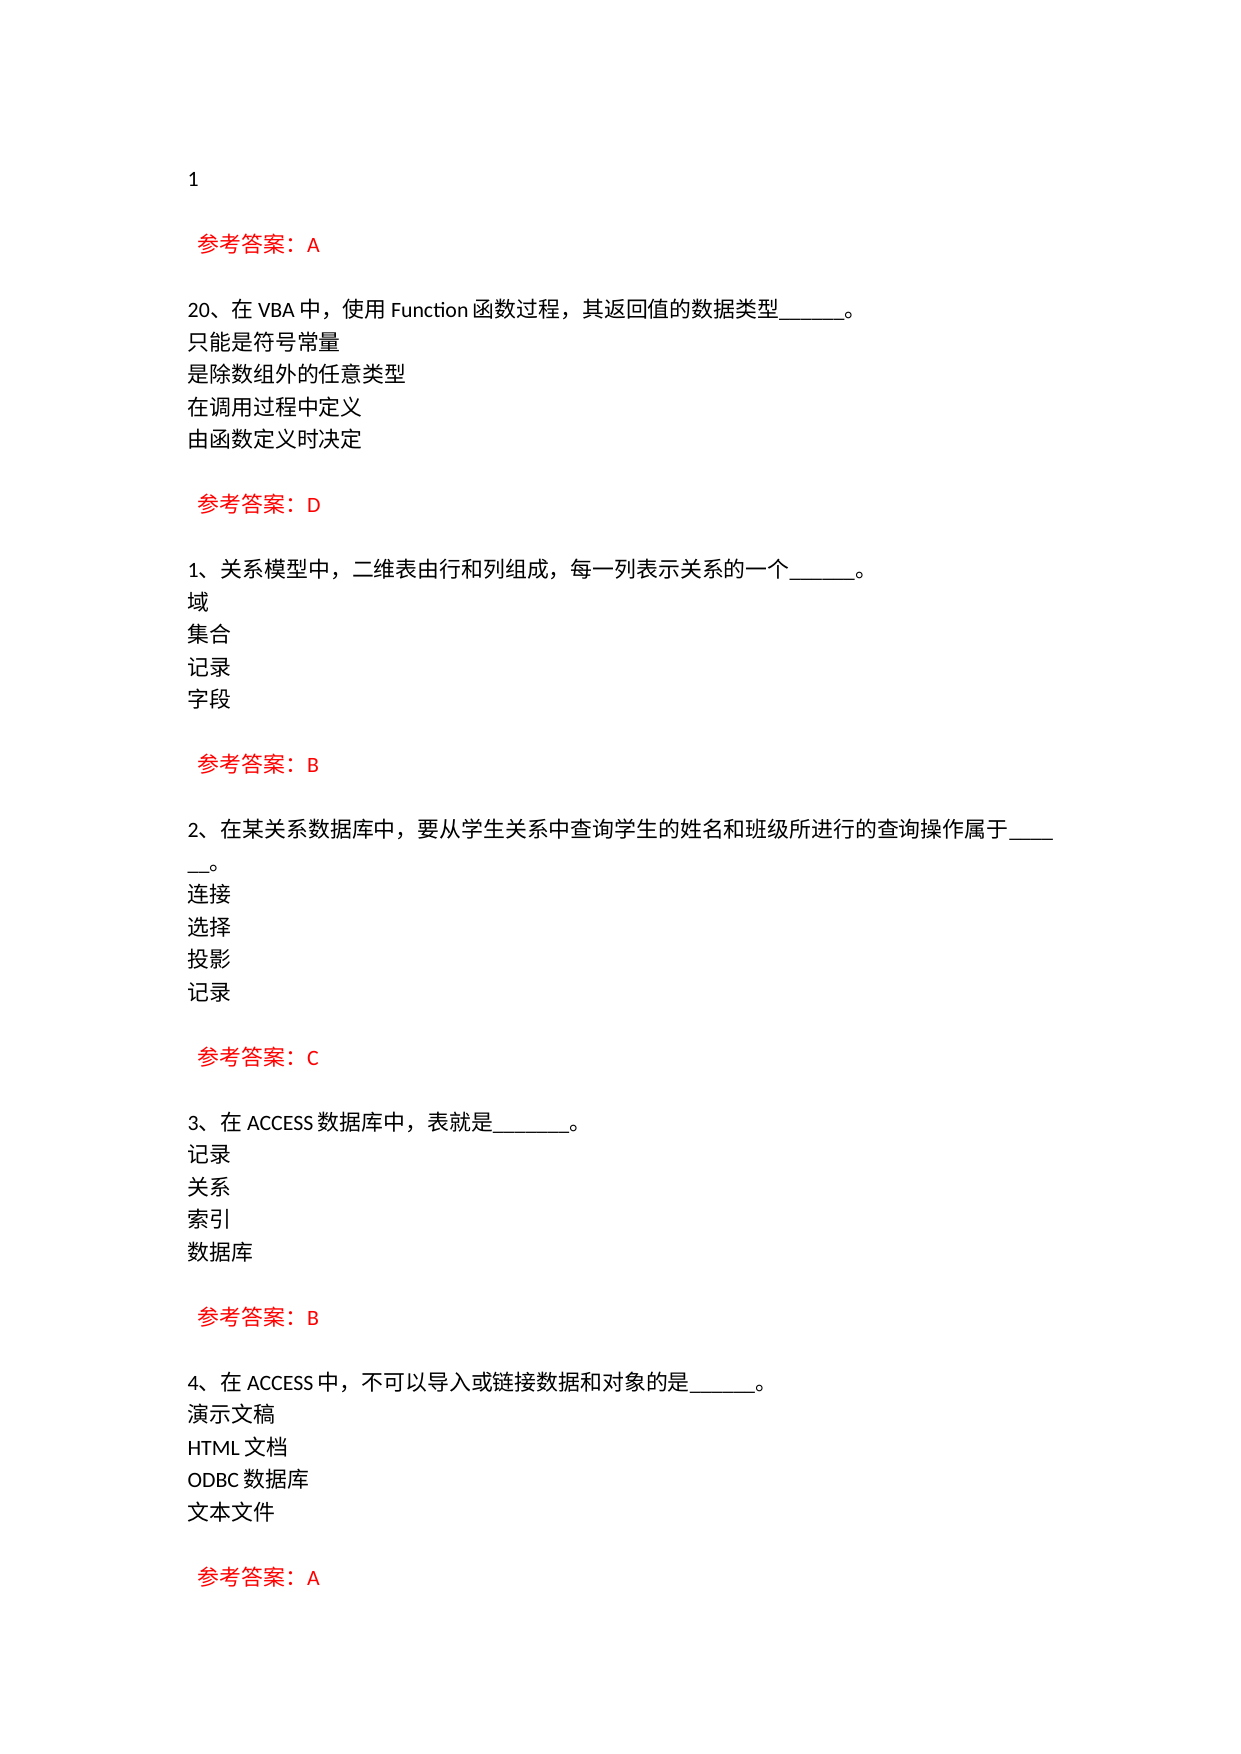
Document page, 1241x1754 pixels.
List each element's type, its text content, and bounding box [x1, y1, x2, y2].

text HTML文档 [187, 1429, 1053, 1462]
text 域 [187, 584, 1053, 617]
text 投影 [187, 942, 1053, 974]
text 参考答案：C [187, 1039, 1053, 1072]
text 字段 [187, 682, 1053, 714]
text 参考答案：A [187, 1559, 1053, 1592]
text 由函数定义时决定 [187, 422, 1053, 454]
text 参考答案：B [187, 1299, 1053, 1332]
text 索引 [187, 1202, 1053, 1234]
text 演示文稿 [187, 1397, 1053, 1429]
text 记录 [187, 649, 1053, 682]
text 2、在某关系数据库中，要从学生关系中查询学生的姓名和班级所进行的查询操作属于______。 [187, 812, 1053, 877]
text 连接 [187, 877, 1053, 909]
text 3、在ACCESS数据库中，表就是_______。 [187, 1104, 1053, 1137]
text 在调用过程中定义 [187, 389, 1053, 422]
text 4、在ACCESS中，不可以导入或链接数据和对象的是______。 [187, 1364, 1053, 1397]
text 参考答案：B [187, 747, 1053, 779]
text 数据库 [187, 1234, 1053, 1267]
text 文本文件 [187, 1494, 1053, 1527]
text 记录 [187, 974, 1053, 1007]
text 集合 [187, 617, 1053, 649]
text 记录 [187, 1137, 1053, 1169]
text 1、关系模型中，二维表由行和列组成，每一列表示关系的一个______。 [187, 552, 1053, 584]
text 1 [187, 162, 1053, 194]
text 参考答案：D [187, 487, 1053, 519]
text 参考答案：A [187, 227, 1053, 259]
text 20、在VBA中，使用Function函数过程，其返回值的数据类型______。 [187, 292, 1053, 324]
text 只能是符号常量 [187, 324, 1053, 357]
text 是除数组外的任意类型 [187, 357, 1053, 389]
text 关系 [187, 1169, 1053, 1202]
text 选择 [187, 909, 1053, 942]
text ODBC数据库 [187, 1462, 1053, 1494]
